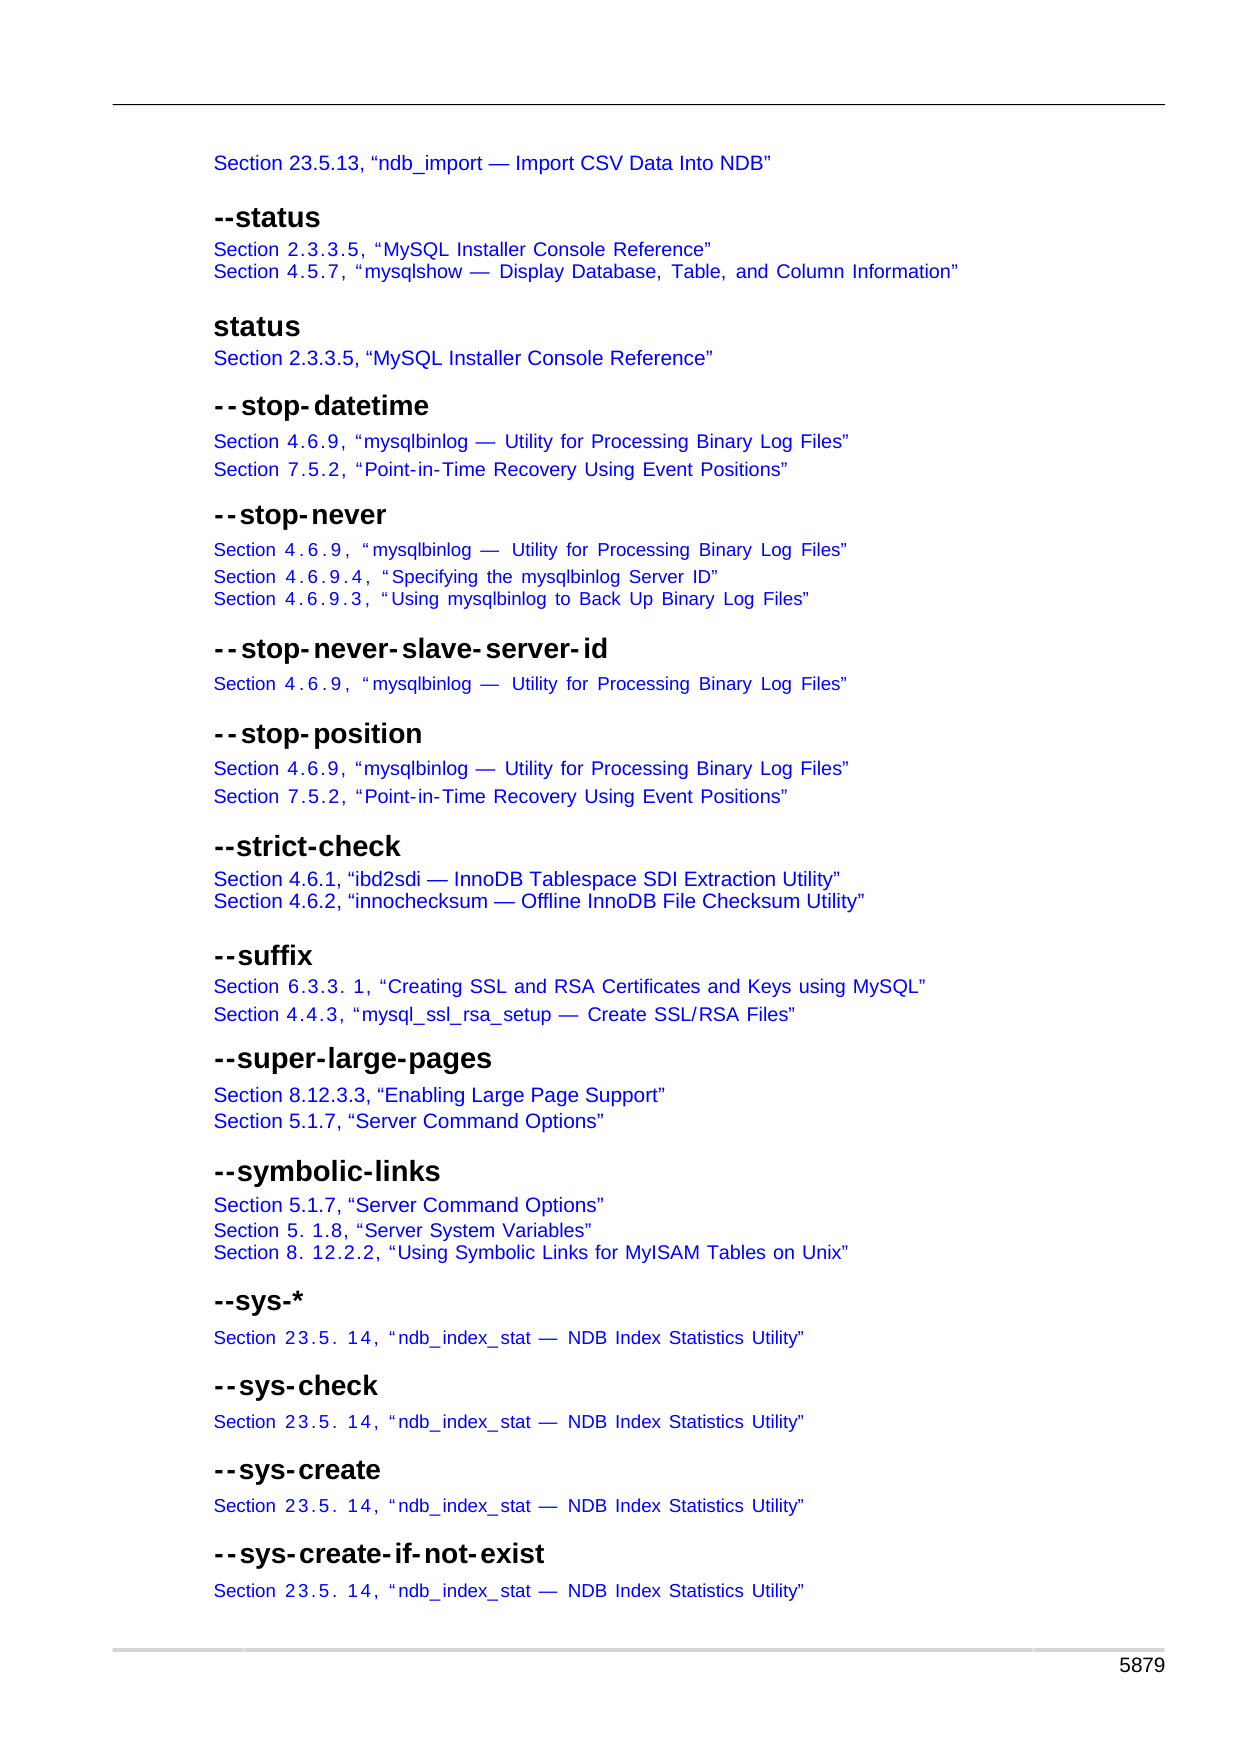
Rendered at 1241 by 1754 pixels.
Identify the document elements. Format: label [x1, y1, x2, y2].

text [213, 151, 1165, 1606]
picture [112, 1648, 1166, 1652]
